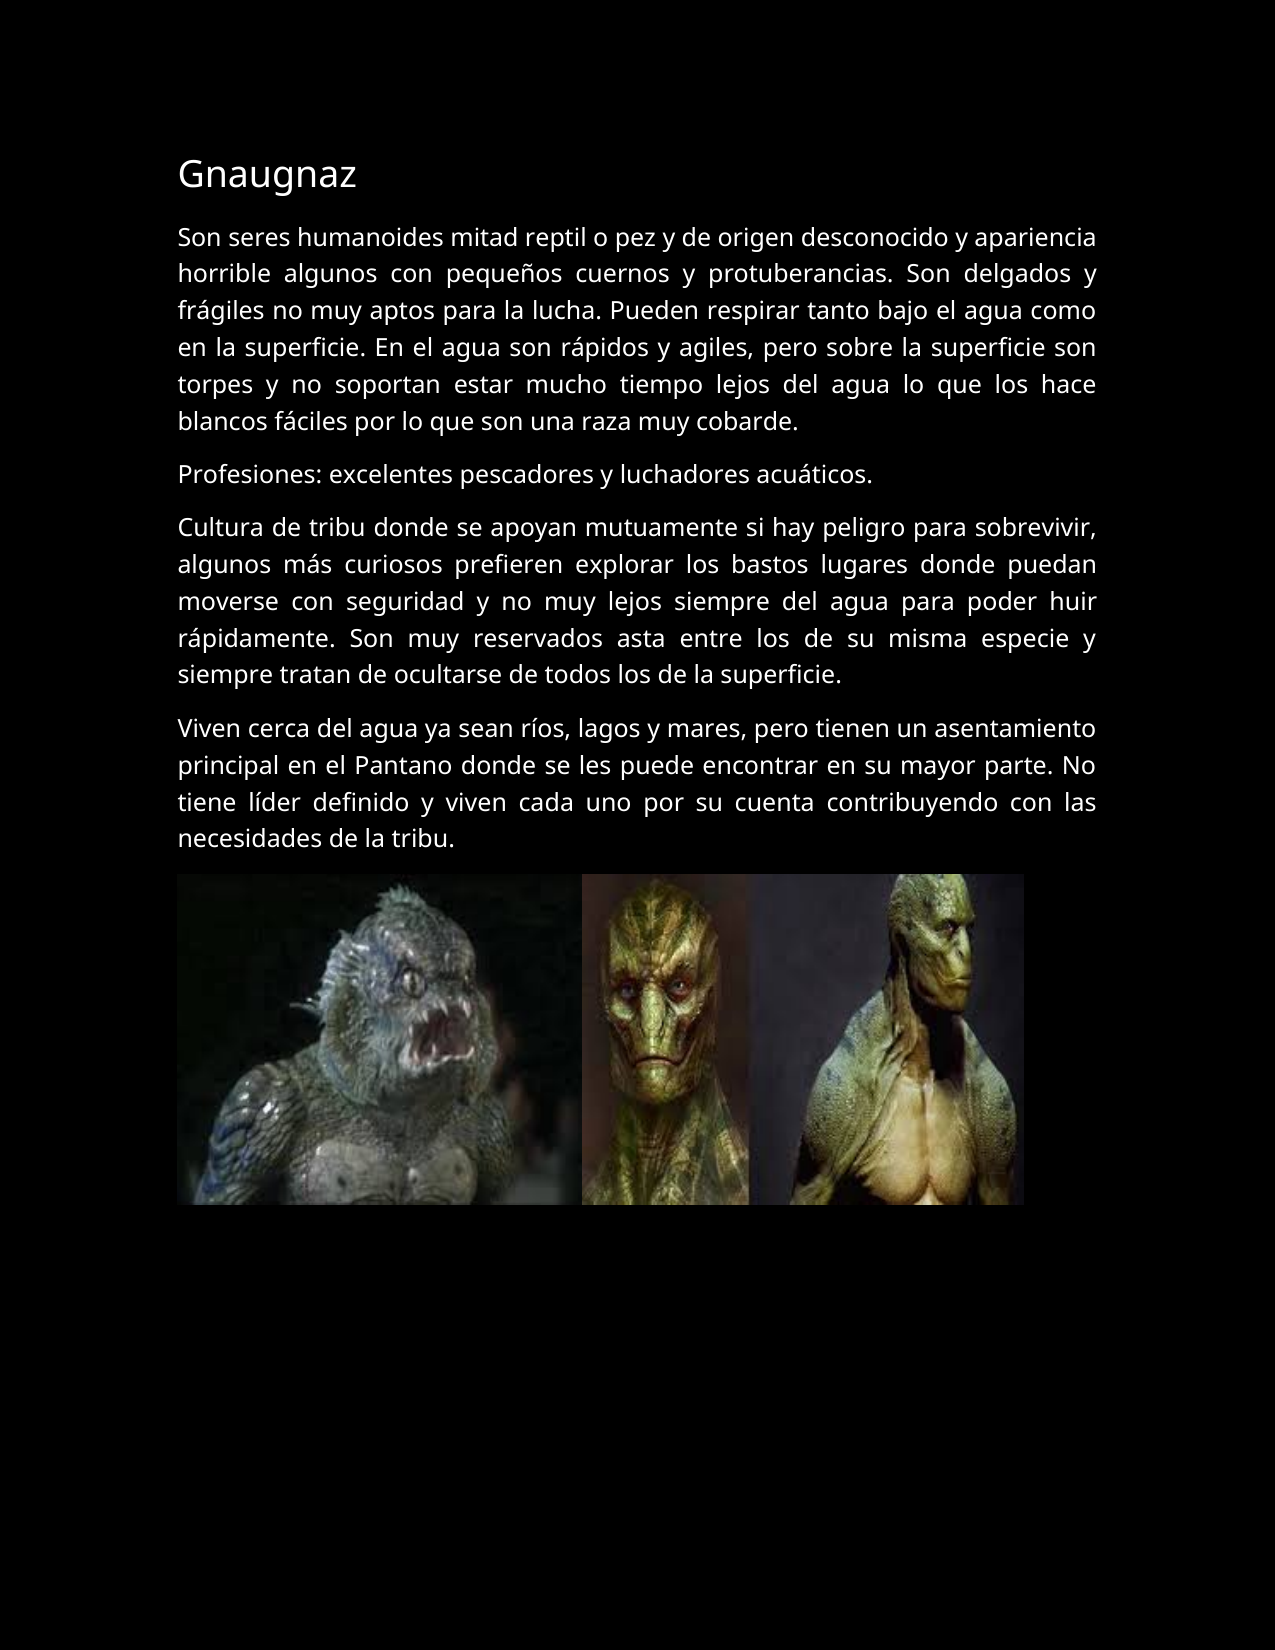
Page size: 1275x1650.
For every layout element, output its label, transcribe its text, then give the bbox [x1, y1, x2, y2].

text Viven cerca del agua ya sean ríos, lagos y mares, pero tienen un asentamiento principal en el Pantano donde se les puede encontrar en su mayor parte. No tiene líder definido y viven cada uno por su cuenta contribuyendo con las necesidades de la tribu. [177, 711, 1098, 855]
picture [177, 874, 1024, 1205]
text Profesiones: excelentes pescadores y luchadores acuáticos. [177, 457, 1098, 491]
text Cultura de tribu donde se apoyan mutuamente si hay peligro para sobrevivir, algunos más curiosos prefieren explorar los bastos lugares donde puedan moverse con seguridad y no muy lejos siempre del agua para poder huir rápidamente. Son muy reservados asta entre los de su misma especie y siempre tratan de ocultarse de todos los de la superficie. [177, 510, 1098, 691]
text Gnaugnaz [177, 148, 1098, 199]
text Son seres humanoides mitad reptil o pez y de origen desconocido y apariencia horrible algunos con pequeños cuernos y protuberancias. Son delgados y frágiles no muy aptos para la lucha. Pueden respirar tanto bajo el agua como en la superficie. En el agua son rápidos y agiles, pero sobre la superficie son torpes y no soportan estar mucho tiempo lejos del agua lo que los hace blancos fáciles por lo que son una raza muy cobarde. [177, 219, 1098, 437]
